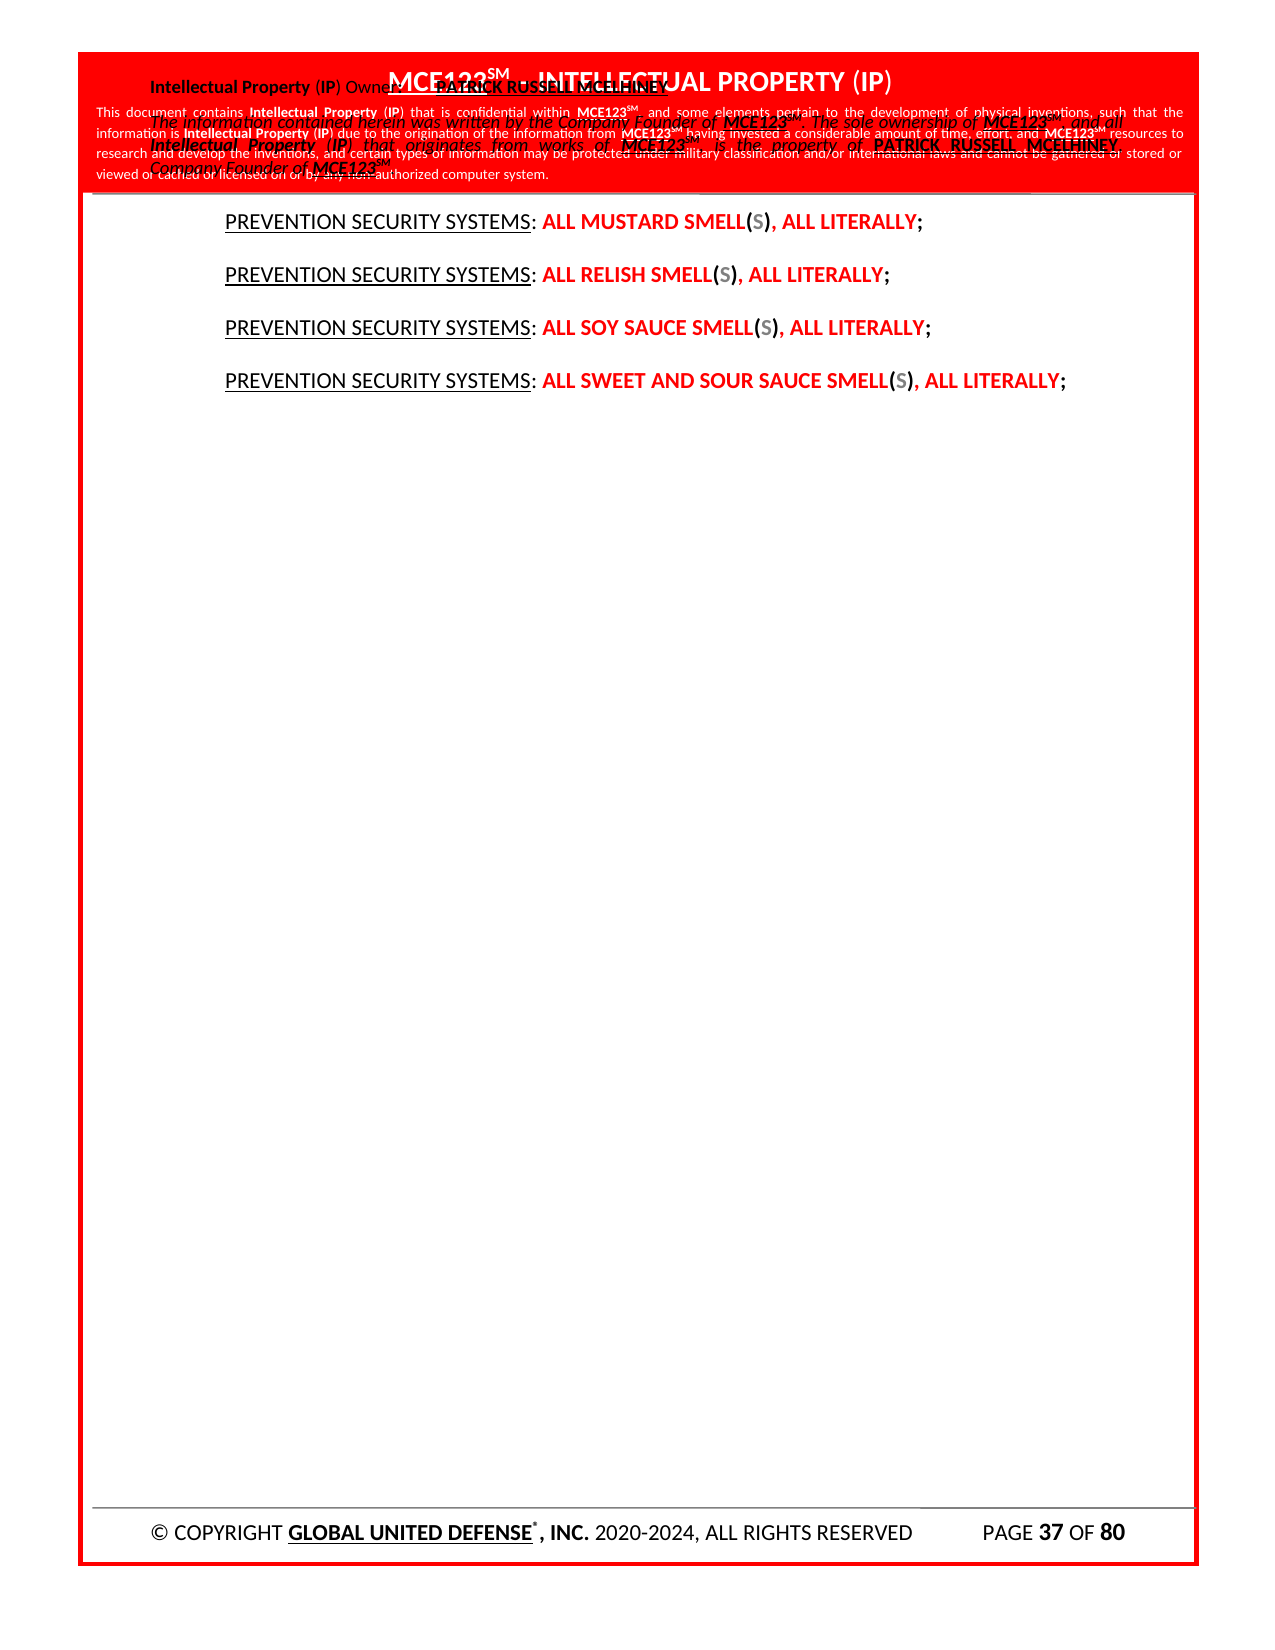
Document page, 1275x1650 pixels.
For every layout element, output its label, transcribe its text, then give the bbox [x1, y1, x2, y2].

text PREVENTION SECURITY SYSTEMS: ALL RELISH SMELL(S), ALL LITERALLY; [225, 260, 1125, 288]
text PREVENTION SECURITY SYSTEMS: ALL SWEET AND SOUR SAUCE SMELL(S), ALL LITERALLY; [225, 366, 1125, 394]
text PREVENTION SECURITY SYSTEMS: ALL SOY SAUCE SMELL(S), ALL LITERALLY; [225, 313, 1125, 341]
text PREVENTION SECURITY SYSTEMS: ALL MUSTARD SMELL(S), ALL LITERALLY; [225, 207, 1125, 235]
